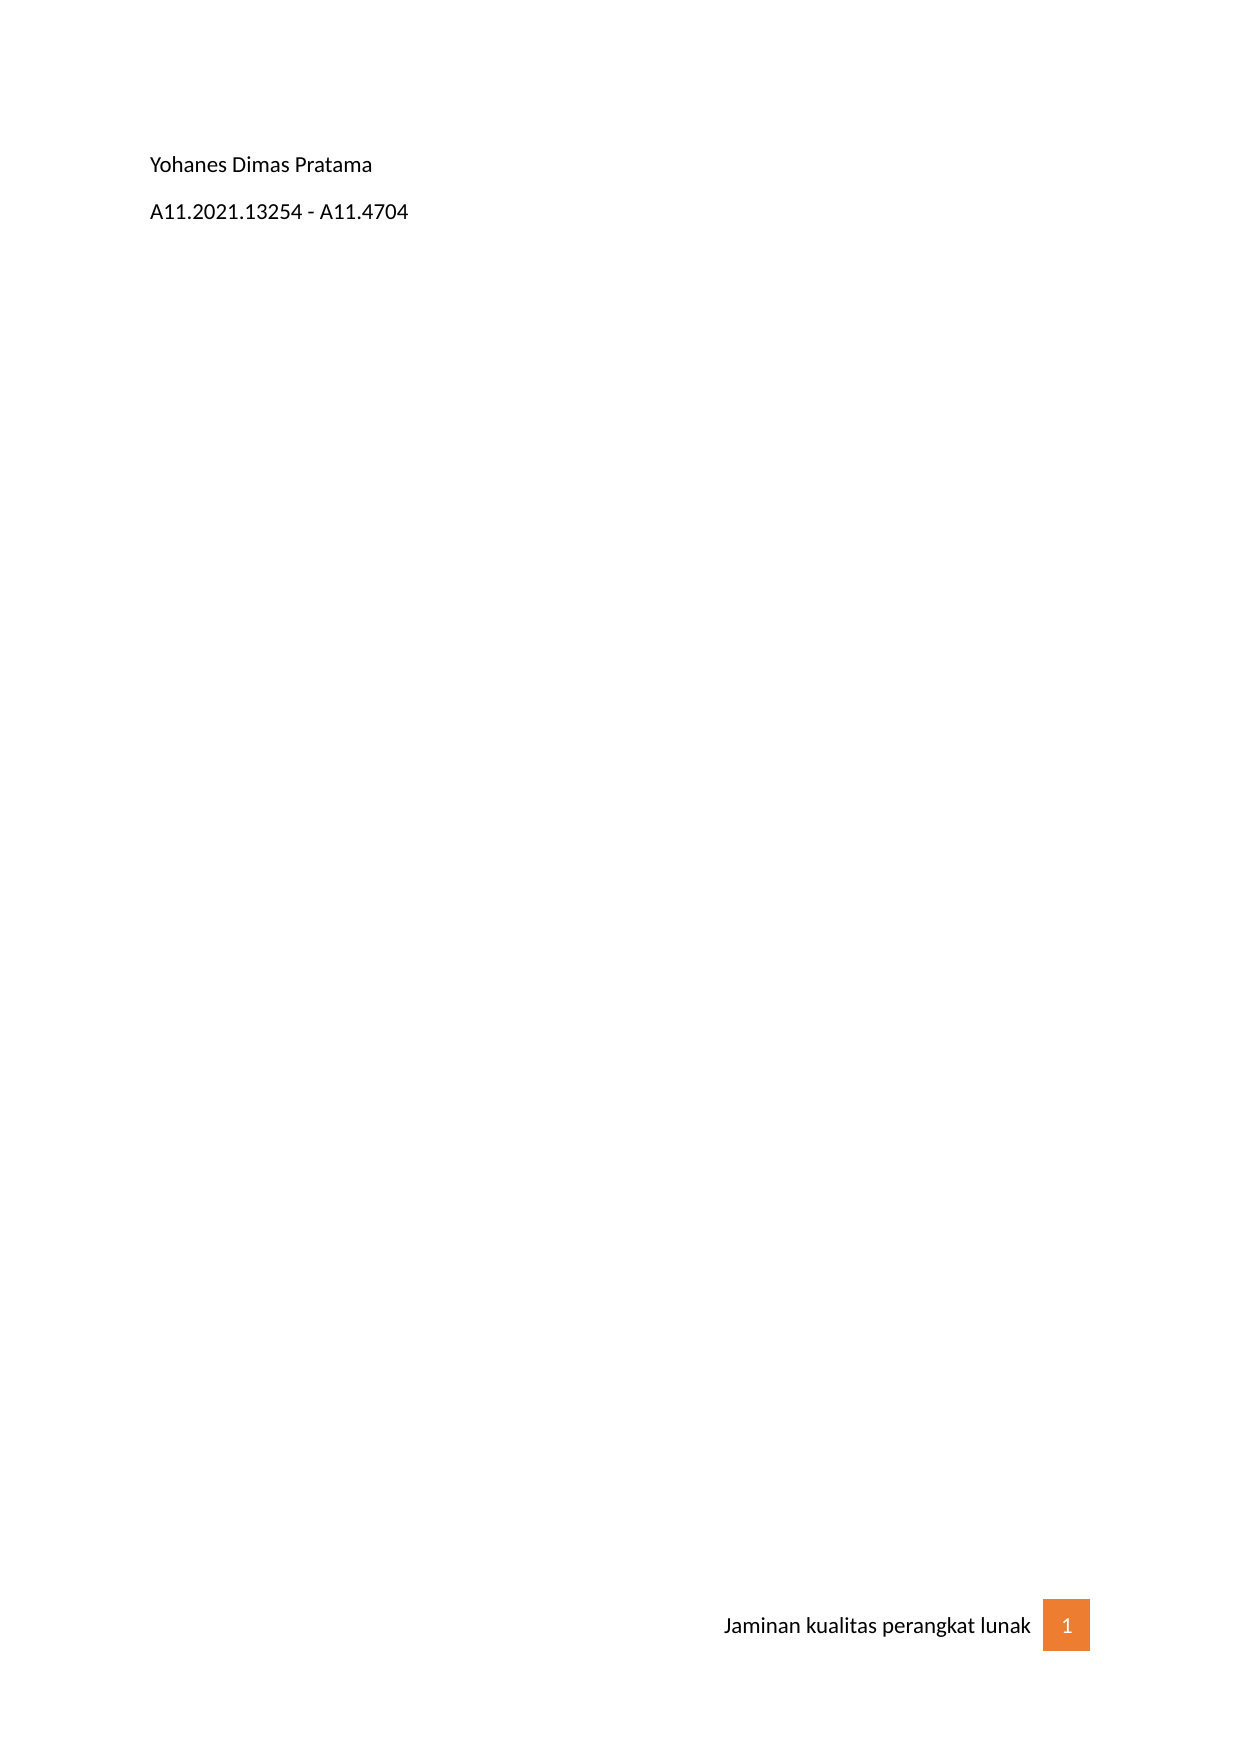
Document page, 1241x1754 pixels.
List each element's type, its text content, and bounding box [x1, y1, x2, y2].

text Yohanes Dimas Pratama [150, 150, 1090, 178]
text A11.2021.13254 - A11.4704 [150, 197, 1090, 225]
